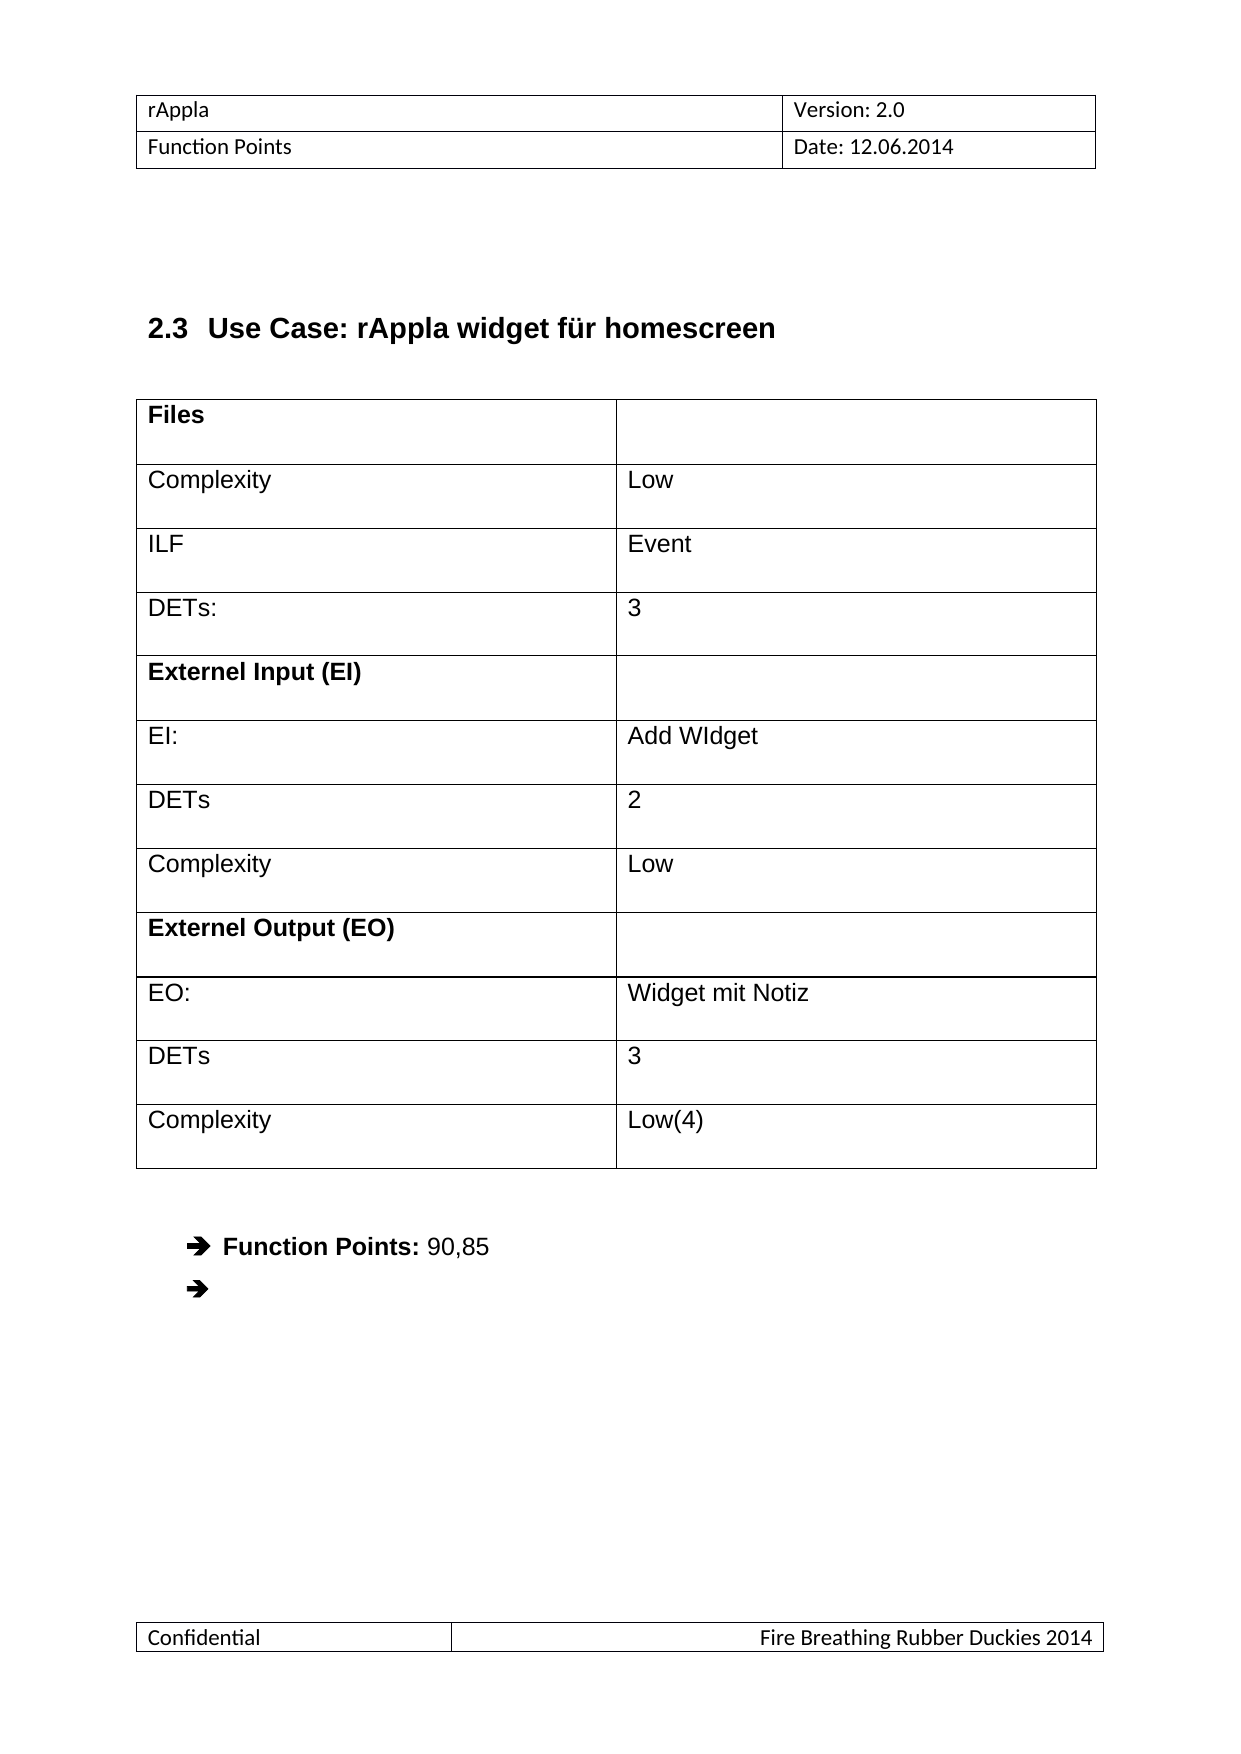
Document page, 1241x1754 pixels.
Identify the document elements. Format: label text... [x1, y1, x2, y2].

subtitle Use Case: rAppla widget für homescreen [148, 311, 1093, 345]
table_cell DETs [137, 1041, 616, 1104]
table_header Files [137, 400, 616, 464]
table_cell Complexity [137, 465, 616, 528]
table_cell Complexity [137, 1105, 616, 1168]
table_cell Widget mit Notiz [617, 978, 1096, 1040]
table_cell Low [617, 849, 1096, 912]
table_cell ILF [137, 529, 616, 592]
table_cell Externel Input (EI) [137, 656, 616, 720]
table_cell [617, 913, 1096, 976]
table_cell DETs: [137, 593, 616, 655]
table_cell Externel Output (EO) [137, 913, 616, 976]
table_cell Low [617, 465, 1096, 528]
table_cell Event [617, 529, 1096, 592]
table_cell EI: [137, 721, 616, 784]
table_cell 2 [617, 785, 1096, 848]
table_header [617, 400, 1096, 464]
table_cell 3 [617, 1041, 1096, 1104]
table_cell EO: [137, 978, 616, 1040]
table_cell Add WIdget [617, 721, 1096, 784]
table_cell Low(4) [617, 1105, 1096, 1168]
table_cell DETs [137, 785, 616, 848]
table_cell [617, 656, 1096, 720]
list Function Points: 90,85 [185, 1232, 1093, 1260]
table_cell Complexity [137, 849, 616, 912]
table_cell 3 [617, 593, 1096, 655]
